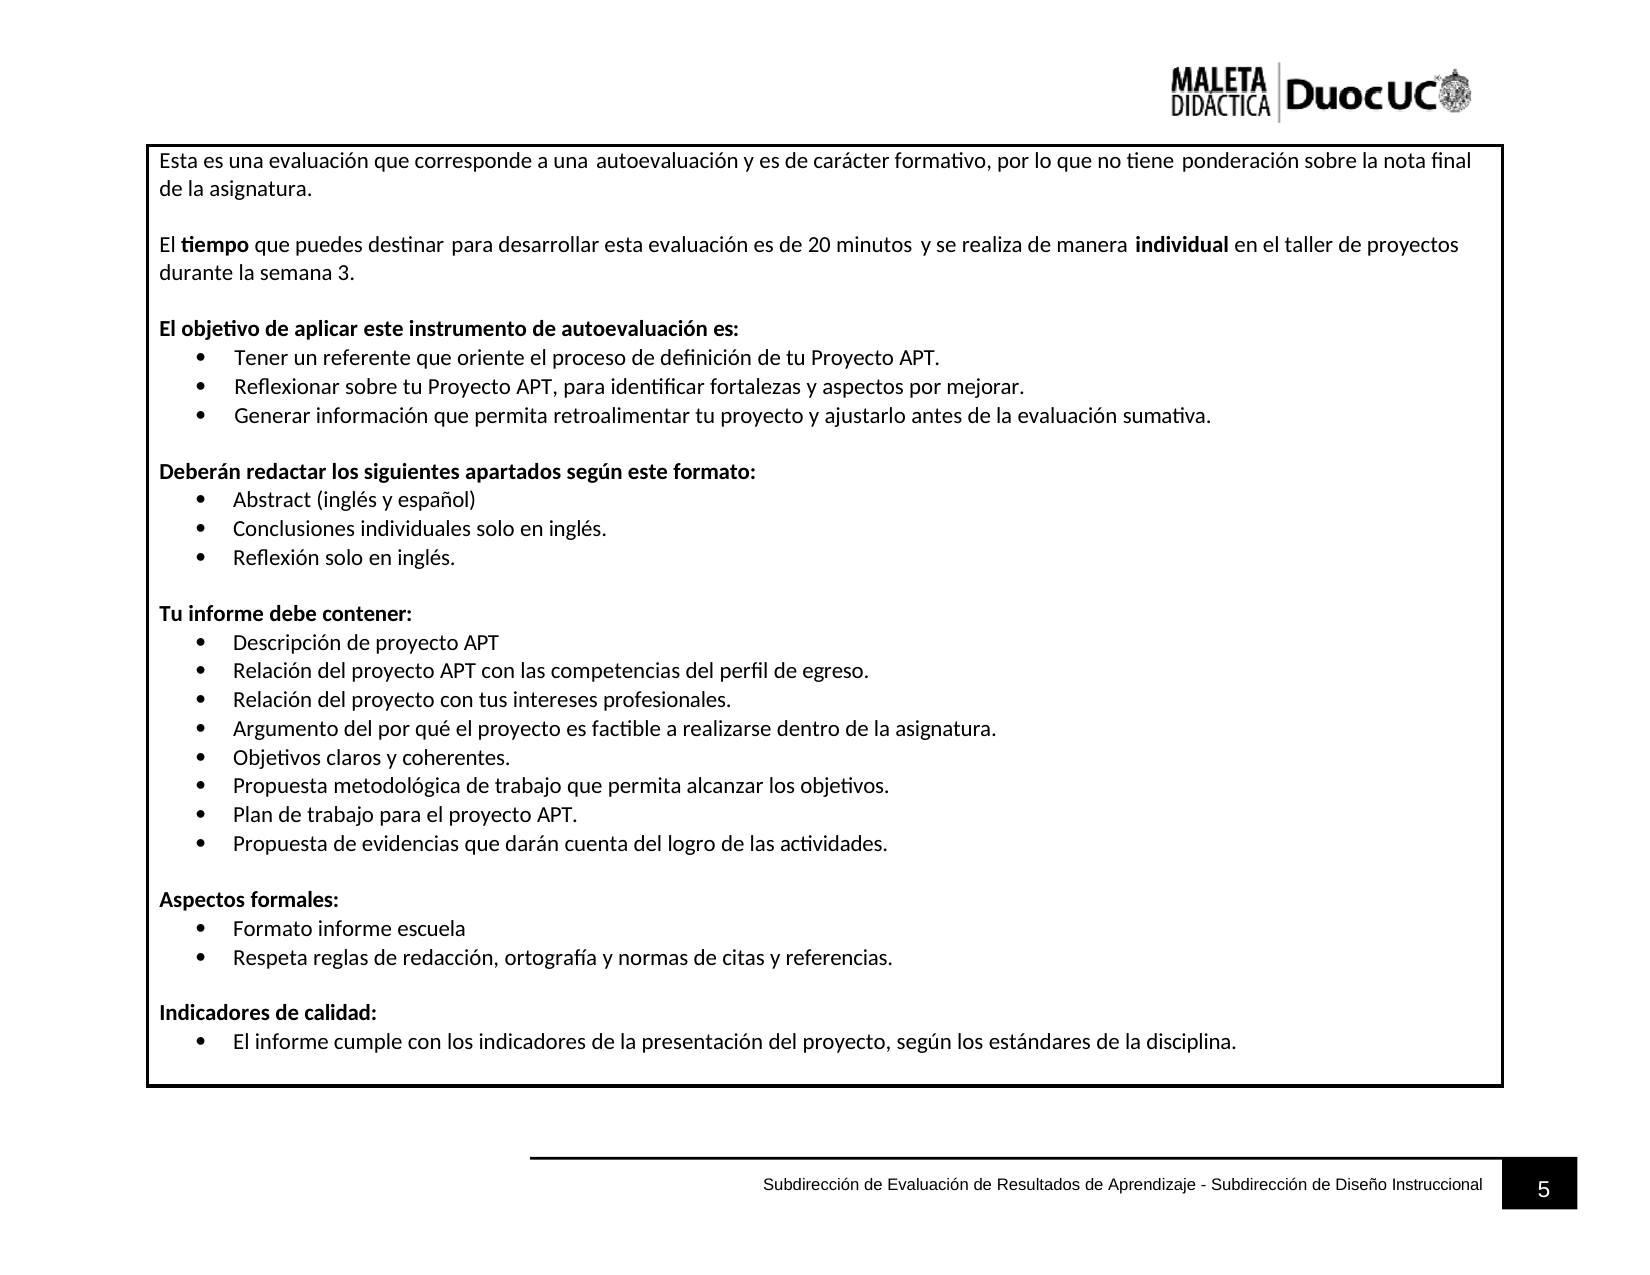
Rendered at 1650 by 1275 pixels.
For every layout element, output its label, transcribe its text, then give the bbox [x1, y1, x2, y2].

text Esta es una evaluación que corresponde a una autoevaluación y es de carácter formativo, por lo que no tiene ponderación sobre la nota final de la asignatura. [159, 146, 1494, 202]
list Descripción de proyecto APT [197, 627, 1514, 656]
subtitle El objetivo de aplicar este instrumento de autoevaluación es: [159, 315, 1514, 342]
list Generar información que permita retroalimentar tu proyecto y ajustarlo antes de la evaluación sumativa. [197, 400, 1514, 429]
picture [1164, 55, 1479, 131]
list Reflexionar sobre tu Proyecto APT, para identificar fortalezas y aspectos por mejorar. [197, 371, 1514, 400]
list Abstract (inglés y español) [197, 485, 1514, 513]
text El tiempo que puedes destinar para desarrollar esta evaluación es de 20 minutos y se realiza de manera individual en el taller de proyectos durante la semana 3. [159, 231, 1514, 287]
list Respeta reglas de redacción, ortografía y normas de citas y referencias. [197, 942, 1514, 971]
subtitle Indicadores de calidad: [159, 999, 1514, 1026]
subtitle Deberán redactar los siguientes apartados según este formato: [159, 457, 1514, 485]
list Plan de trabajo para el proyecto APT. [197, 799, 1514, 828]
list Tener un referente que oriente el proceso de definición de tu Proyecto APT. [197, 342, 1514, 371]
list El informe cumple con los indicadores de la presentación del proyecto, según los estándares de la disciplina. [197, 1026, 1514, 1055]
list Formato informe escuela [197, 913, 1514, 942]
list Objetivos claros y coherentes. [197, 742, 1514, 771]
list Propuesta metodológica de trabajo que permita alcanzar los objetivos. [197, 771, 1514, 799]
subtitle Tu informe debe contener: [159, 599, 1514, 627]
list Conclusiones individuales solo en inglés. [197, 513, 1514, 542]
list Reflexión solo en inglés. [197, 542, 1514, 571]
subtitle Aspectos formales: [159, 885, 1514, 913]
list Relación del proyecto APT con las competencias del perfil de egreso. [197, 656, 1514, 684]
list Propuesta de evidencias que darán cuenta del logro de las actividades. [197, 828, 1514, 857]
list Argumento del por qué el proyecto es factible a realizarse dentro de la asignatura. [197, 713, 1514, 742]
list Relación del proyecto con tus intereses profesionales. [197, 684, 1514, 713]
